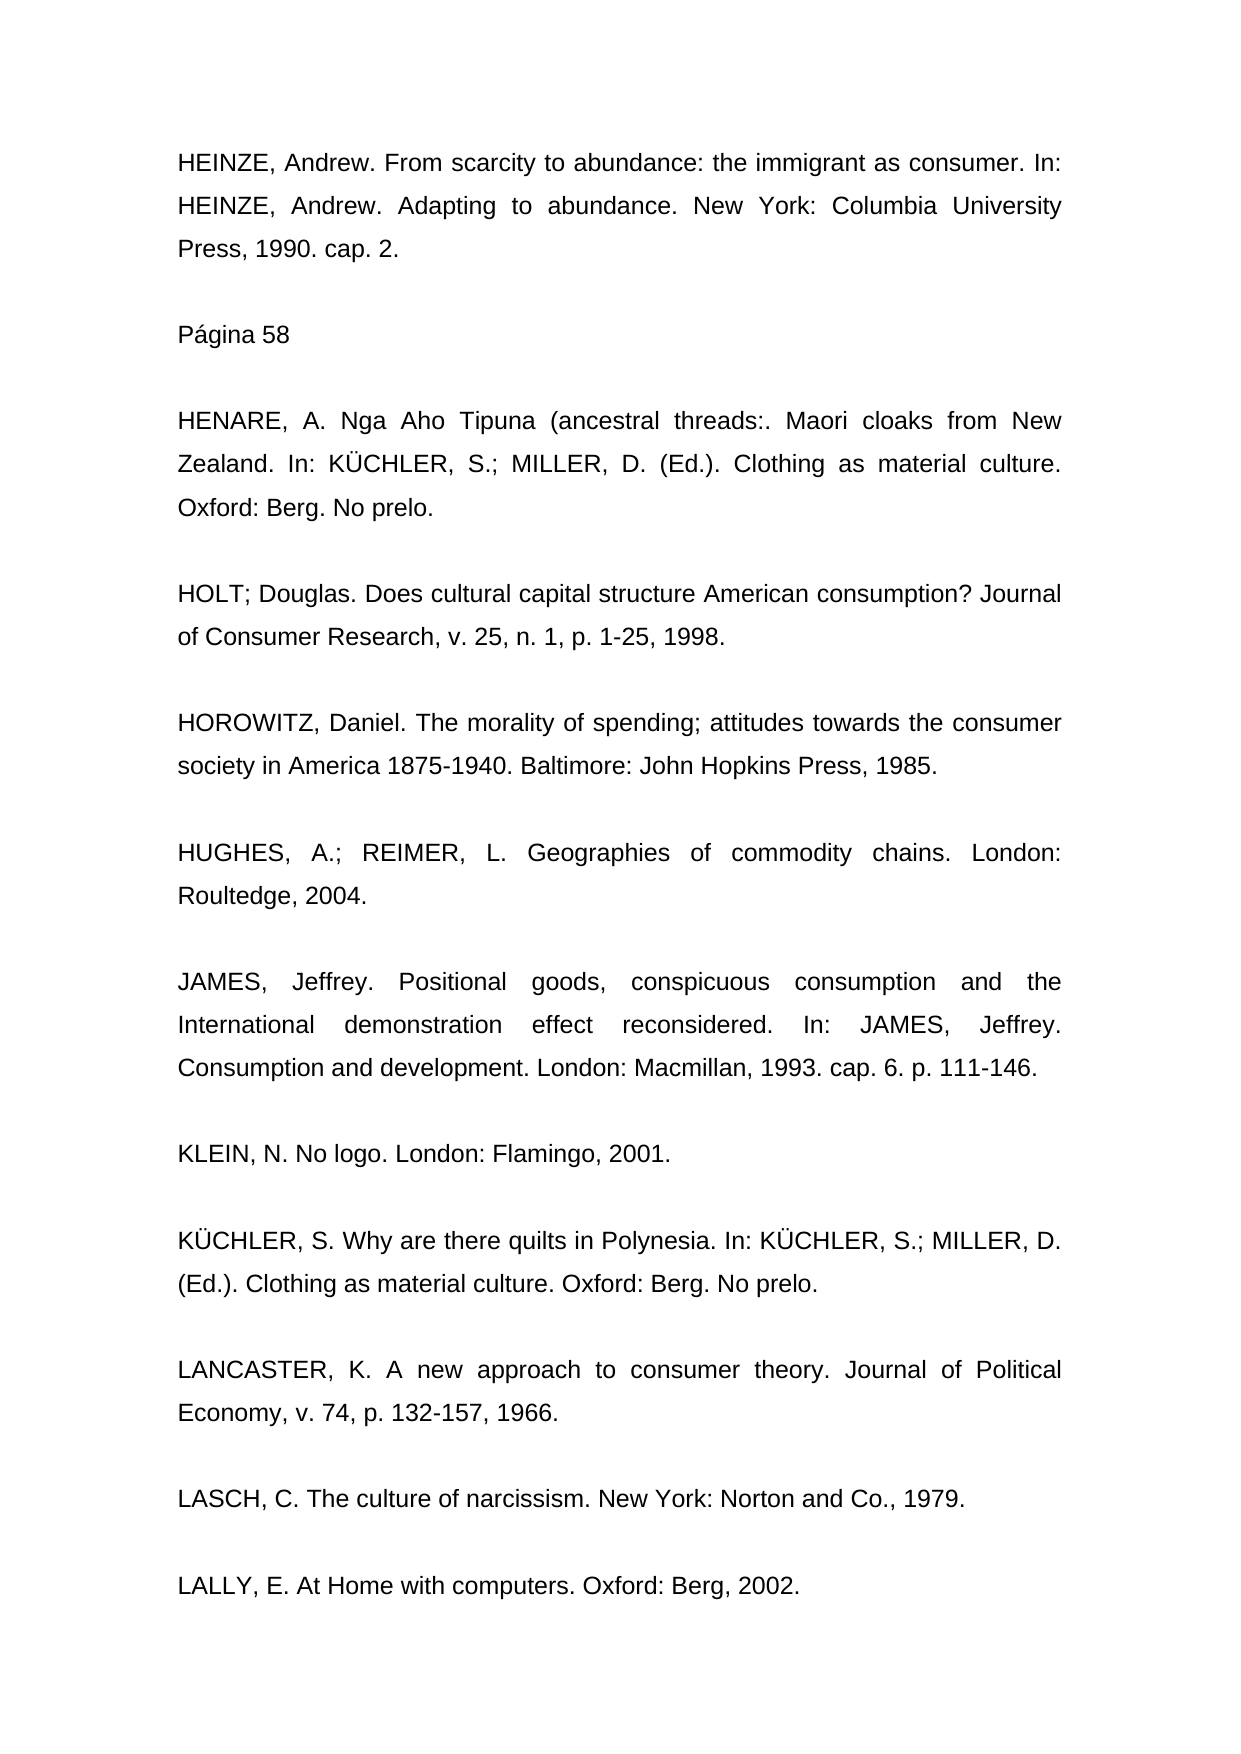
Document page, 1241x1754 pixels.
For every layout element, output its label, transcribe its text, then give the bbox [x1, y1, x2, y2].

text HEINZE, Andrew. From scarcity to abundance: the immigrant as consumer. In: HEINZE, Andrew. Adapting to abundance. New York: Columbia University Press, 1990. cap. 2. [177, 148, 1063, 263]
text LANCASTER, K. A new approach to consumer theory. Journal of Political Economy, v. 74, p. 132-157, 1966. [177, 1355, 1063, 1427]
text JAMES, Jeffrey. Positional goods, conspicuous consumption and the International demonstration effect reconsidered. In: JAMES, Jeffrey. Consumption and development. London: Macmillan, 1993. cap. 6. p. 111-146. [177, 967, 1063, 1082]
text KÜCHLER, S. Why are there quilts in Polynesia. In: KÜCHLER, S.; MILLER, D. (Ed.). Clothing as material culture. Oxford: Berg. No prelo. [177, 1226, 1063, 1298]
text HUGHES, A.; REIMER, L. Geographies of commodity chains. London: Roultedge, 2004. [177, 838, 1063, 909]
text HENARE, A. Nga Aho Tipuna (ancestral threads:. Maori cloaks from New Zealand. In: KÜCHLER, S.; MILLER, D. (Ed.). Clothing as material culture. Oxford: Berg. No prelo. [177, 406, 1063, 521]
text LASCH, C. The culture of narcissism. New York: Norton and Co., 1979. [177, 1484, 1063, 1513]
text LALLY, E. At Home with computers. Oxford: Berg, 2002. [177, 1571, 1063, 1599]
text HOROWITZ, Daniel. The morality of spending; attitudes towards the consumer society in America 1875-1940. Baltimore: John Hopkins Press, 1985. [177, 708, 1063, 780]
text KLEIN, N. No logo. London: Flamingo, 2001. [177, 1139, 1063, 1168]
text HOLT; Douglas. Does cultural capital structure American consumption? Journal of Consumer Research, v. 25, n. 1, p. 1-25, 1998. [177, 579, 1063, 651]
text Página 58 [177, 320, 1063, 349]
